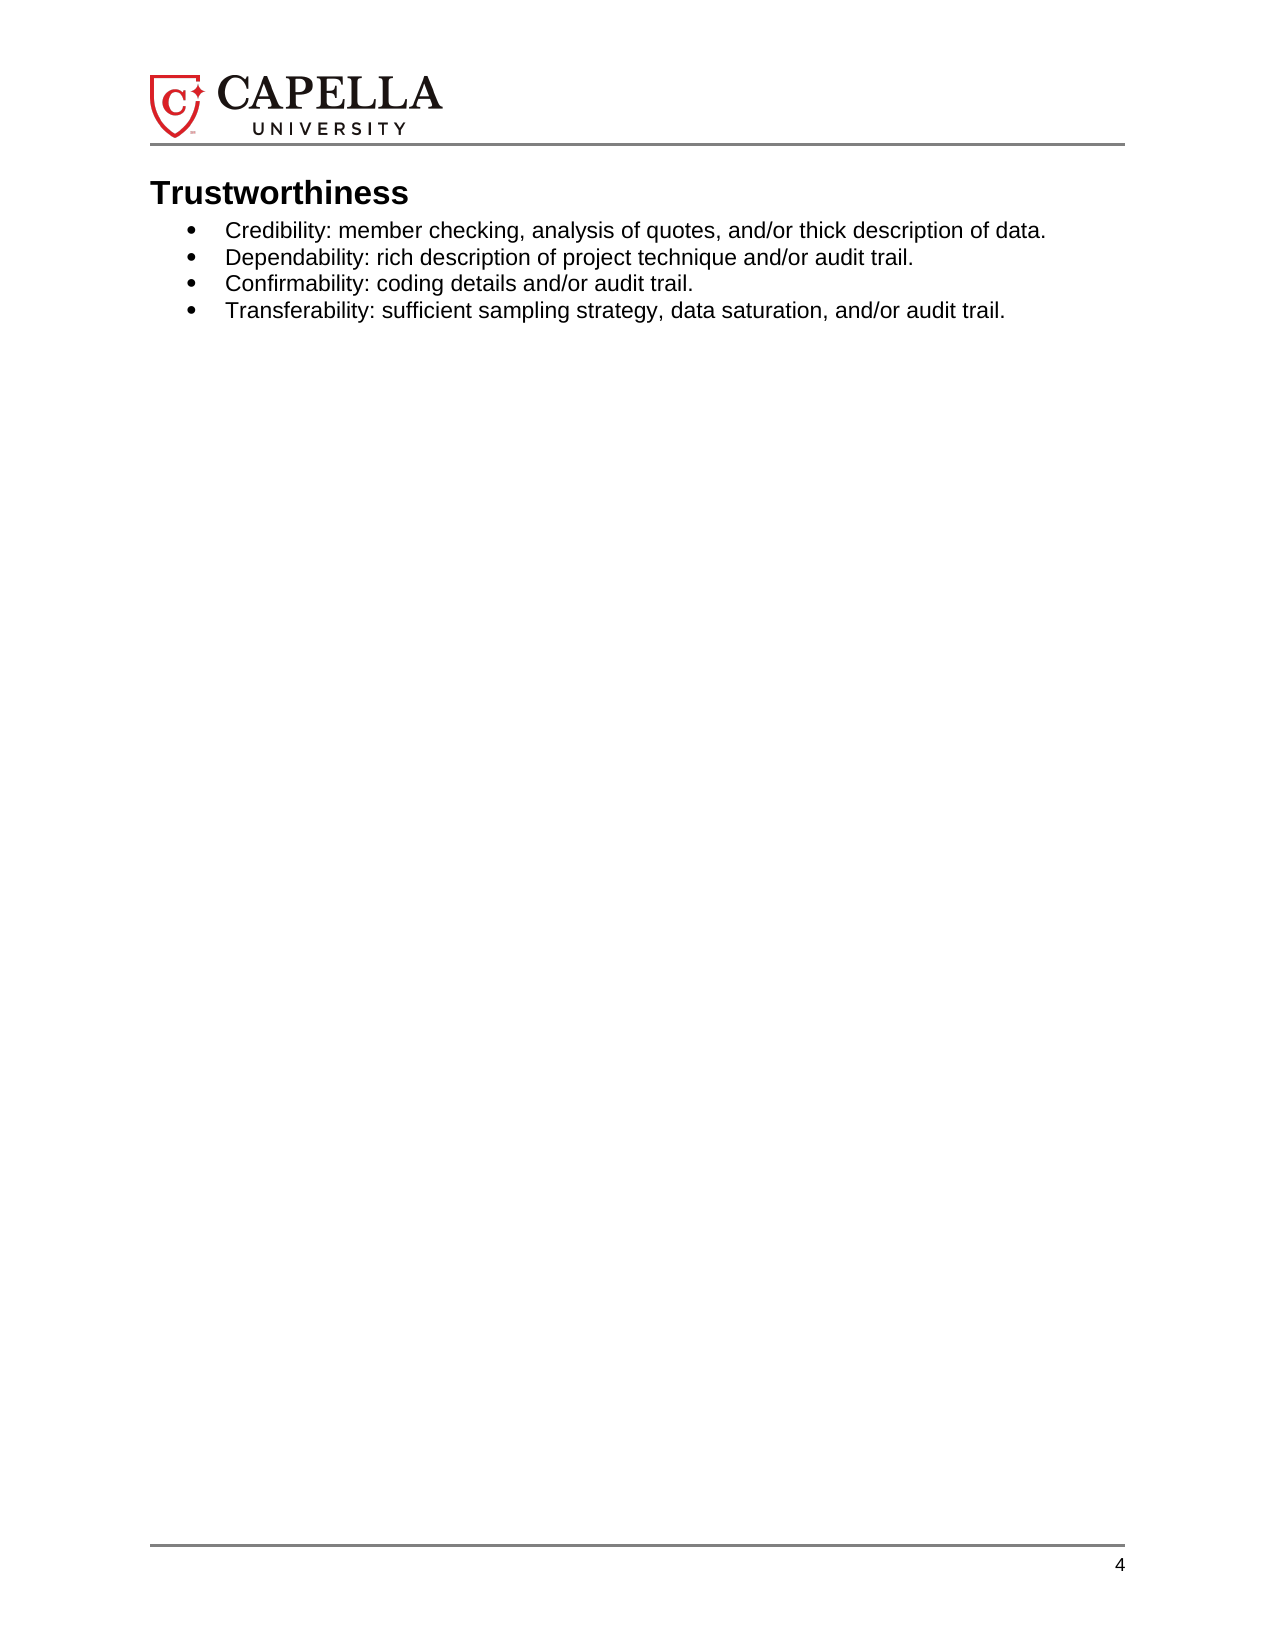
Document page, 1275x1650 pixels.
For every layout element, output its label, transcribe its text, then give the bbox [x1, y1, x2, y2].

list Transferability: sufficient sampling strategy, data saturation, and/or audit trail. [187, 297, 1125, 323]
list Dependability: rich description of project technique and/or audit trail. [187, 244, 1125, 270]
list Credibility: member checking, analysis of quotes, and/or thick description of data. [187, 217, 1125, 244]
list Confirmability: coding details and/or audit trail. [187, 270, 1125, 297]
subtitle Trustworthiness [150, 173, 1125, 211]
